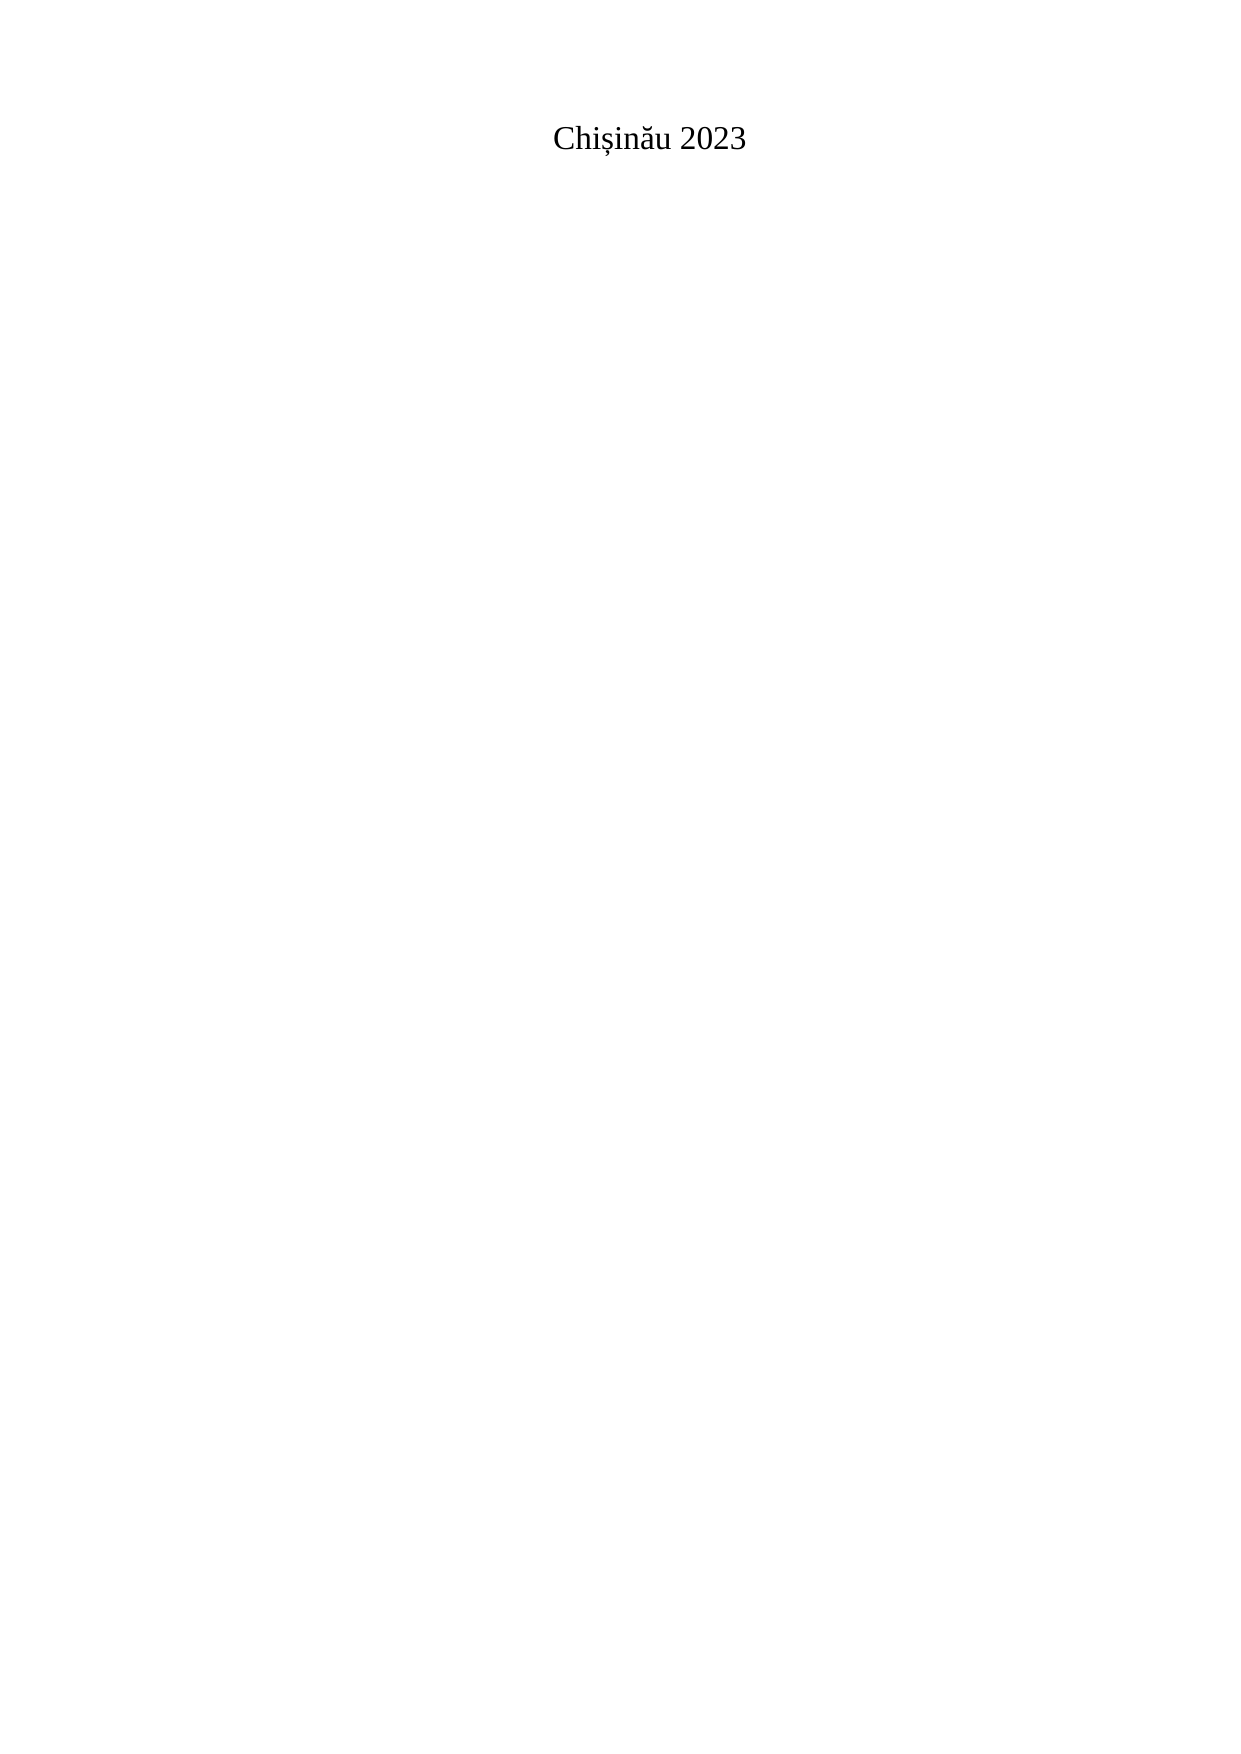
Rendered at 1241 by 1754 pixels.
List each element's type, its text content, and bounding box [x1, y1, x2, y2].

text Chișinău 2023 [118, 118, 1181, 156]
